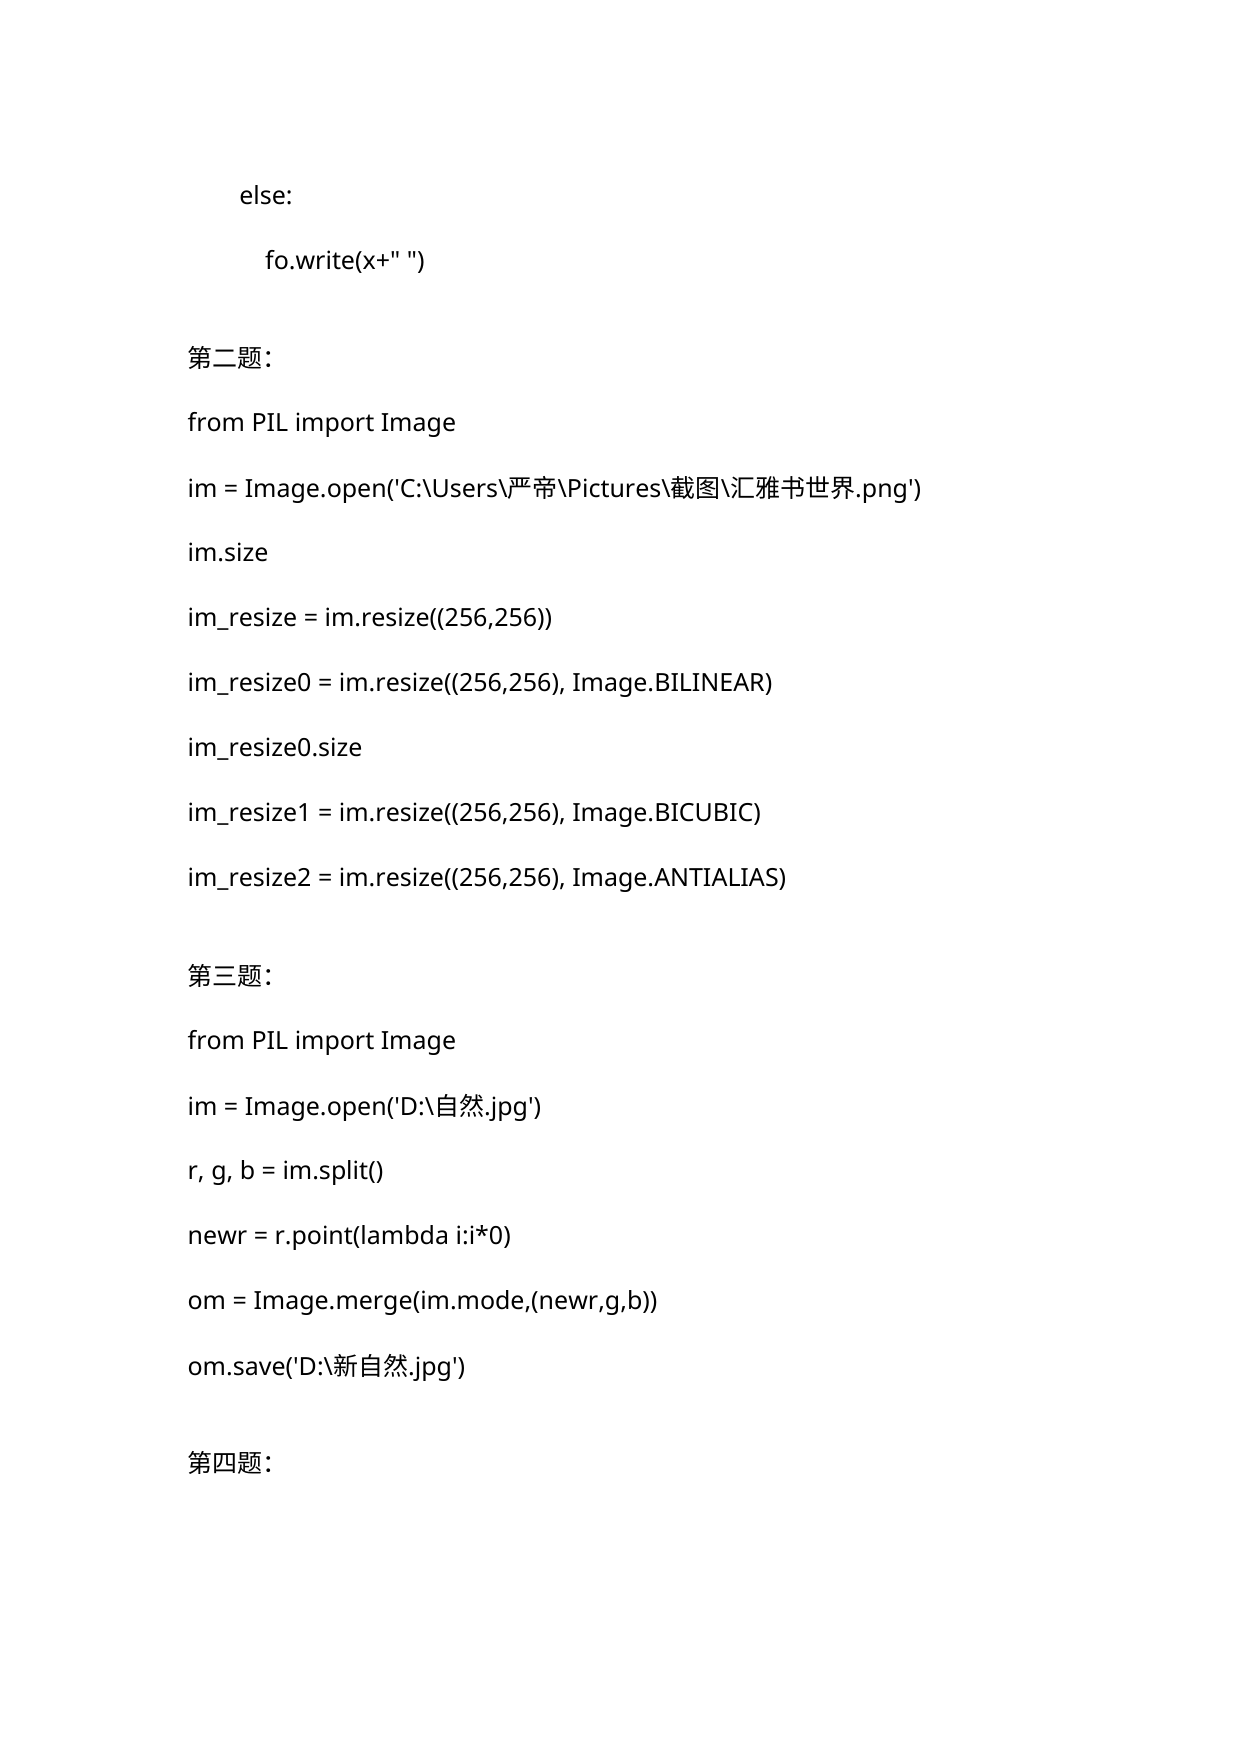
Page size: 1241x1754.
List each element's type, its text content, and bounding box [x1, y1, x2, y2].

text from PIL import Image im = Image.open('C:\Users\严帝\Pictures\截图\汇雅书世界.png') im.size im_resize = im.resize((256,256)) im_resize0 = im.resize((256,256), Image.BILINEAR) im_resize0.size im_resize1 = im.resize((256,256), Image.BICUBIC) im_resize2 = im.resize((256,256), Image.ANTIALIAS) [187, 389, 1053, 909]
text 第四题： [187, 1429, 1053, 1494]
text 第二题： [187, 324, 1053, 389]
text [187, 162, 1053, 292]
text 第三题： [187, 942, 1053, 1007]
text from PIL import Image im = Image.open('D:\自然.jpg') r, g, b = im.split() newr = r.point(lambda i:i*0) om = Image.merge(im.mode,(newr,g,b)) om.save('D:\新自然.jpg') [187, 1007, 1053, 1397]
